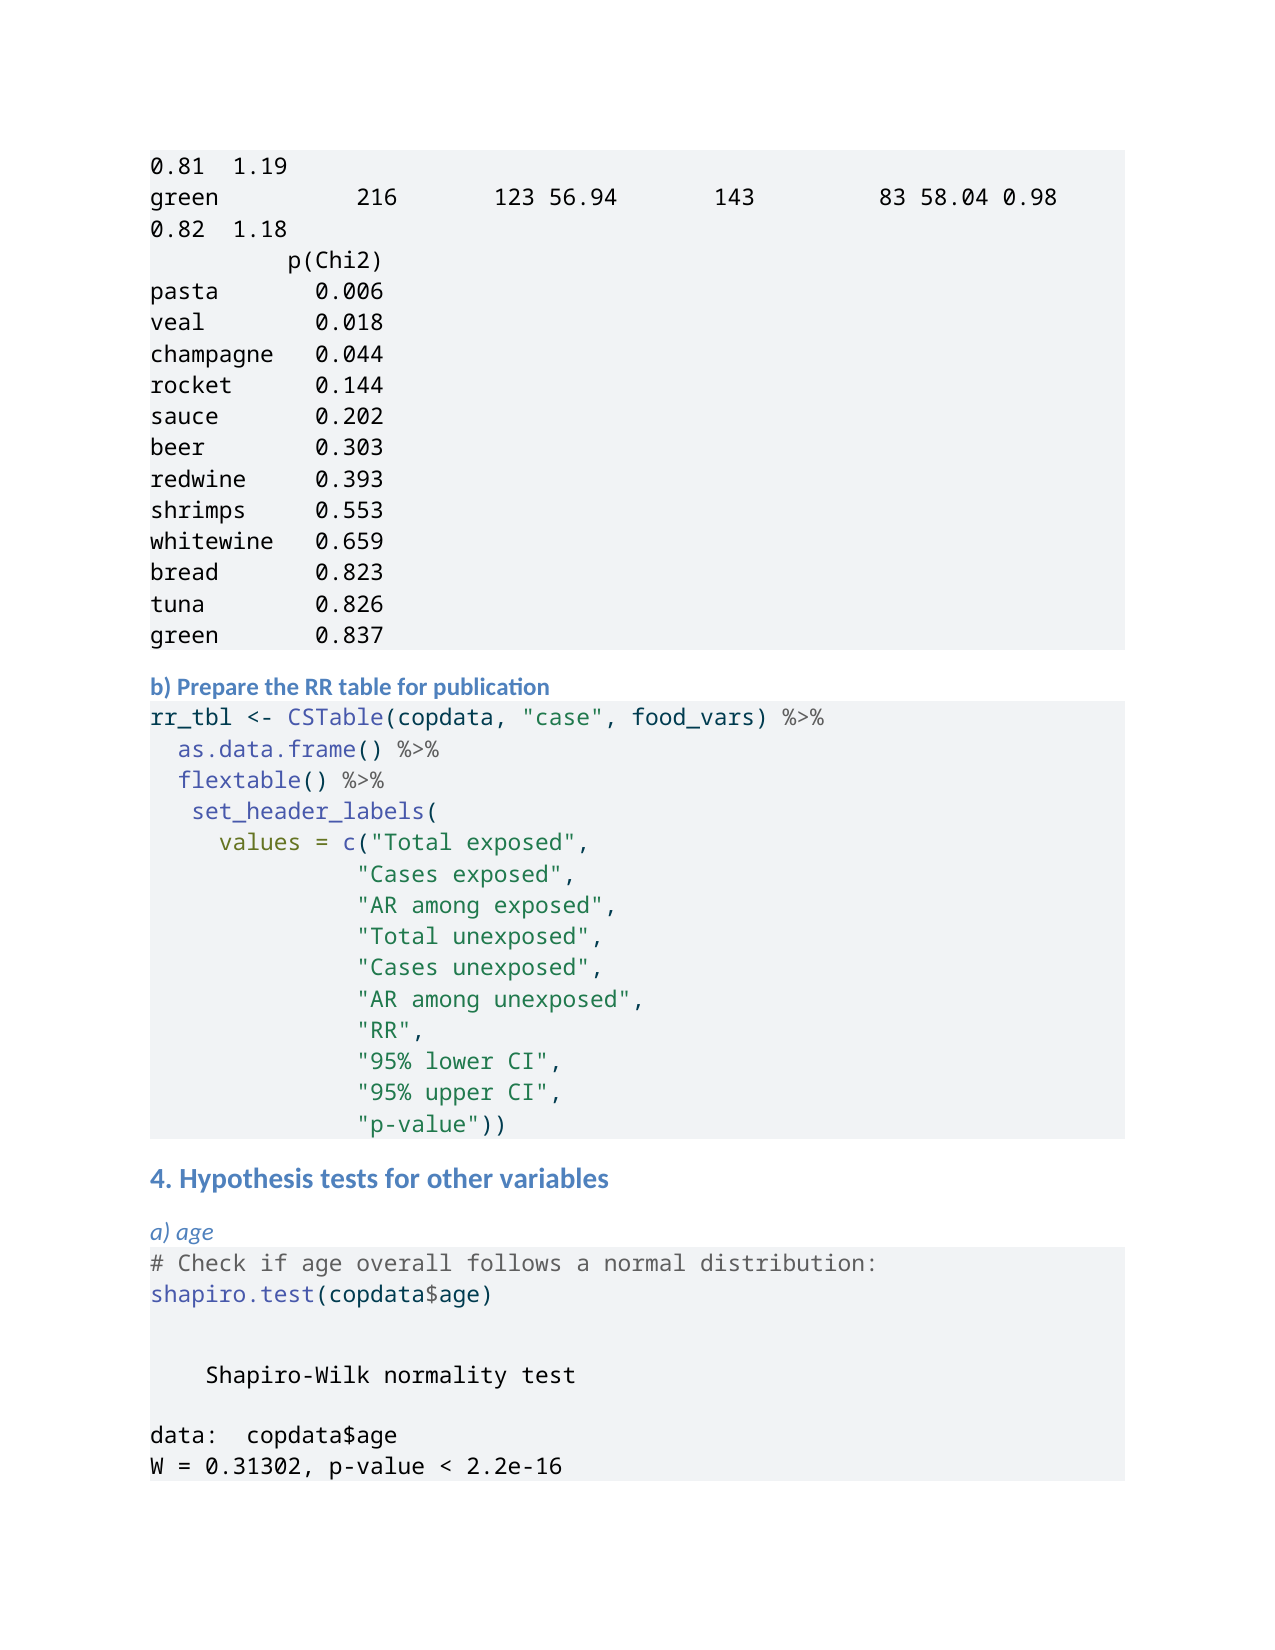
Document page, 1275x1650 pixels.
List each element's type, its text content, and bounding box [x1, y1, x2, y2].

text rr_tbl <- CSTable(copdata, "case", food_vars) %>% as.data.frame() %>% flextable() %>% set_header_labels( values = c("Total exposed", "Cases exposed", "AR among exposed", "Total unexposed", "Cases unexposed", "AR among unexposed", "RR", "95% lower CI", "95% upper CI", "p-value")) [384, 701, 1125, 1139]
subtitle a) age [150, 1216, 1125, 1247]
subtitle 4. Hypothesis tests for other variables [150, 1160, 1125, 1195]
text # Check if age overall follows a normal distribution: shapiro.test(copdata$age) [494, 1247, 1125, 1309]
text Shapiro-Wilk normality test data: copdata$age W = 0.31302, p-value < 2.2e-16 [150, 1330, 1125, 1481]
subtitle b) Prepare the RR table for publication [150, 671, 1125, 701]
